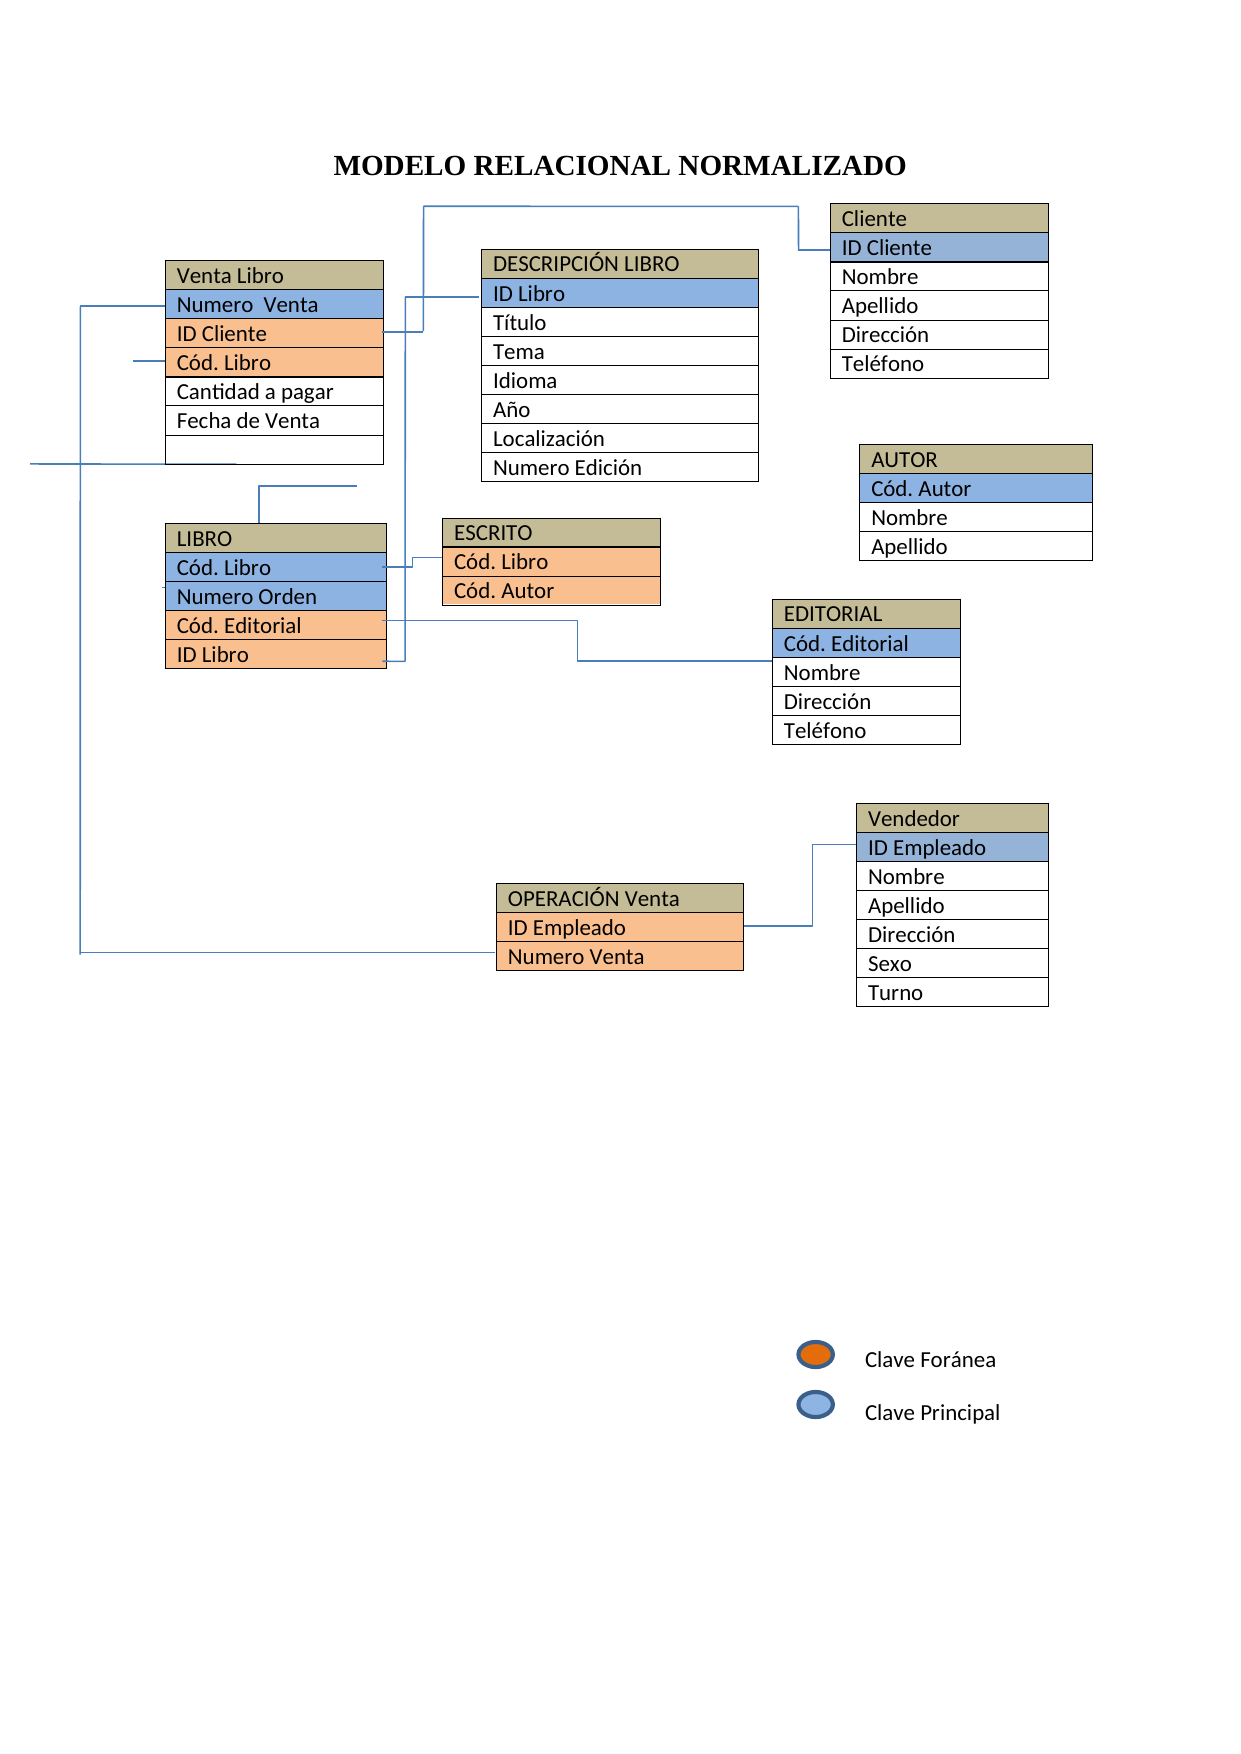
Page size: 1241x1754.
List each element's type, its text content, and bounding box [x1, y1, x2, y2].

table_cell Dirección [773, 687, 960, 715]
table_cell Nombre [773, 658, 960, 686]
table_cell ID Cliente [831, 233, 1048, 261]
table_cell ID Cliente [166, 319, 383, 347]
table_cell Numero Venta [166, 290, 383, 318]
table_header OPERACIÓN Venta [497, 884, 743, 912]
text Clave Foránea [177, 1345, 1063, 1373]
table_header Vendedor [857, 804, 1048, 832]
table_cell Teléfono [773, 716, 960, 744]
table_cell Cód. Libro [166, 348, 383, 376]
table_header LIBRO [166, 524, 386, 552]
table_cell Cód. Autor [860, 474, 1092, 502]
table_cell Tema [482, 337, 758, 365]
table_cell Turno [857, 978, 1048, 1006]
table_header Venta Libro [166, 261, 383, 289]
table_cell Fecha de Venta [166, 406, 383, 434]
table_cell ID Libro [482, 279, 758, 307]
table_cell Apellido [831, 291, 1048, 319]
table_header Cliente [831, 204, 1048, 232]
table_cell Nombre [857, 862, 1048, 890]
table_cell Cantidad a pagar [166, 378, 383, 405]
table_cell Teléfono [831, 350, 1048, 378]
table_cell Cód. Autor [443, 577, 660, 604]
table_header AUTOR [860, 445, 1092, 473]
table_header ESCRITO [443, 519, 660, 546]
table_cell Apellido [857, 891, 1048, 919]
table_cell Año [482, 395, 758, 423]
table_cell Sexo [857, 949, 1048, 977]
table_cell Título [482, 308, 758, 336]
table_cell Numero Orden [166, 582, 386, 610]
table_cell Numero Venta [497, 942, 743, 970]
text MODELO RELACIONAL NORMALIZADO [177, 148, 1063, 181]
table_cell Cód. Editorial [166, 611, 386, 639]
table_cell Dirección [831, 321, 1048, 348]
table_header DESCRIPCIÓN LIBRO [482, 250, 758, 278]
table_cell Localización [482, 424, 758, 452]
table_cell Cód. Libro [166, 553, 386, 581]
table_cell Idioma [482, 366, 758, 394]
table_cell ID Empleado [497, 913, 743, 941]
table_cell Apellido [860, 532, 1092, 560]
table_cell Cód. Libro [443, 548, 660, 576]
table_cell [166, 436, 383, 463]
table_cell ID Libro [166, 640, 386, 668]
table_cell Nombre [831, 263, 1048, 290]
text Clave Principal [177, 1398, 1063, 1426]
table_cell Cód. Editorial [773, 629, 960, 657]
table_cell ID Empleado [857, 833, 1048, 861]
table_cell Numero Edición [482, 453, 758, 481]
table_header EDITORIAL [773, 600, 960, 628]
table_cell Nombre [860, 503, 1092, 531]
table_cell Dirección [857, 920, 1048, 948]
